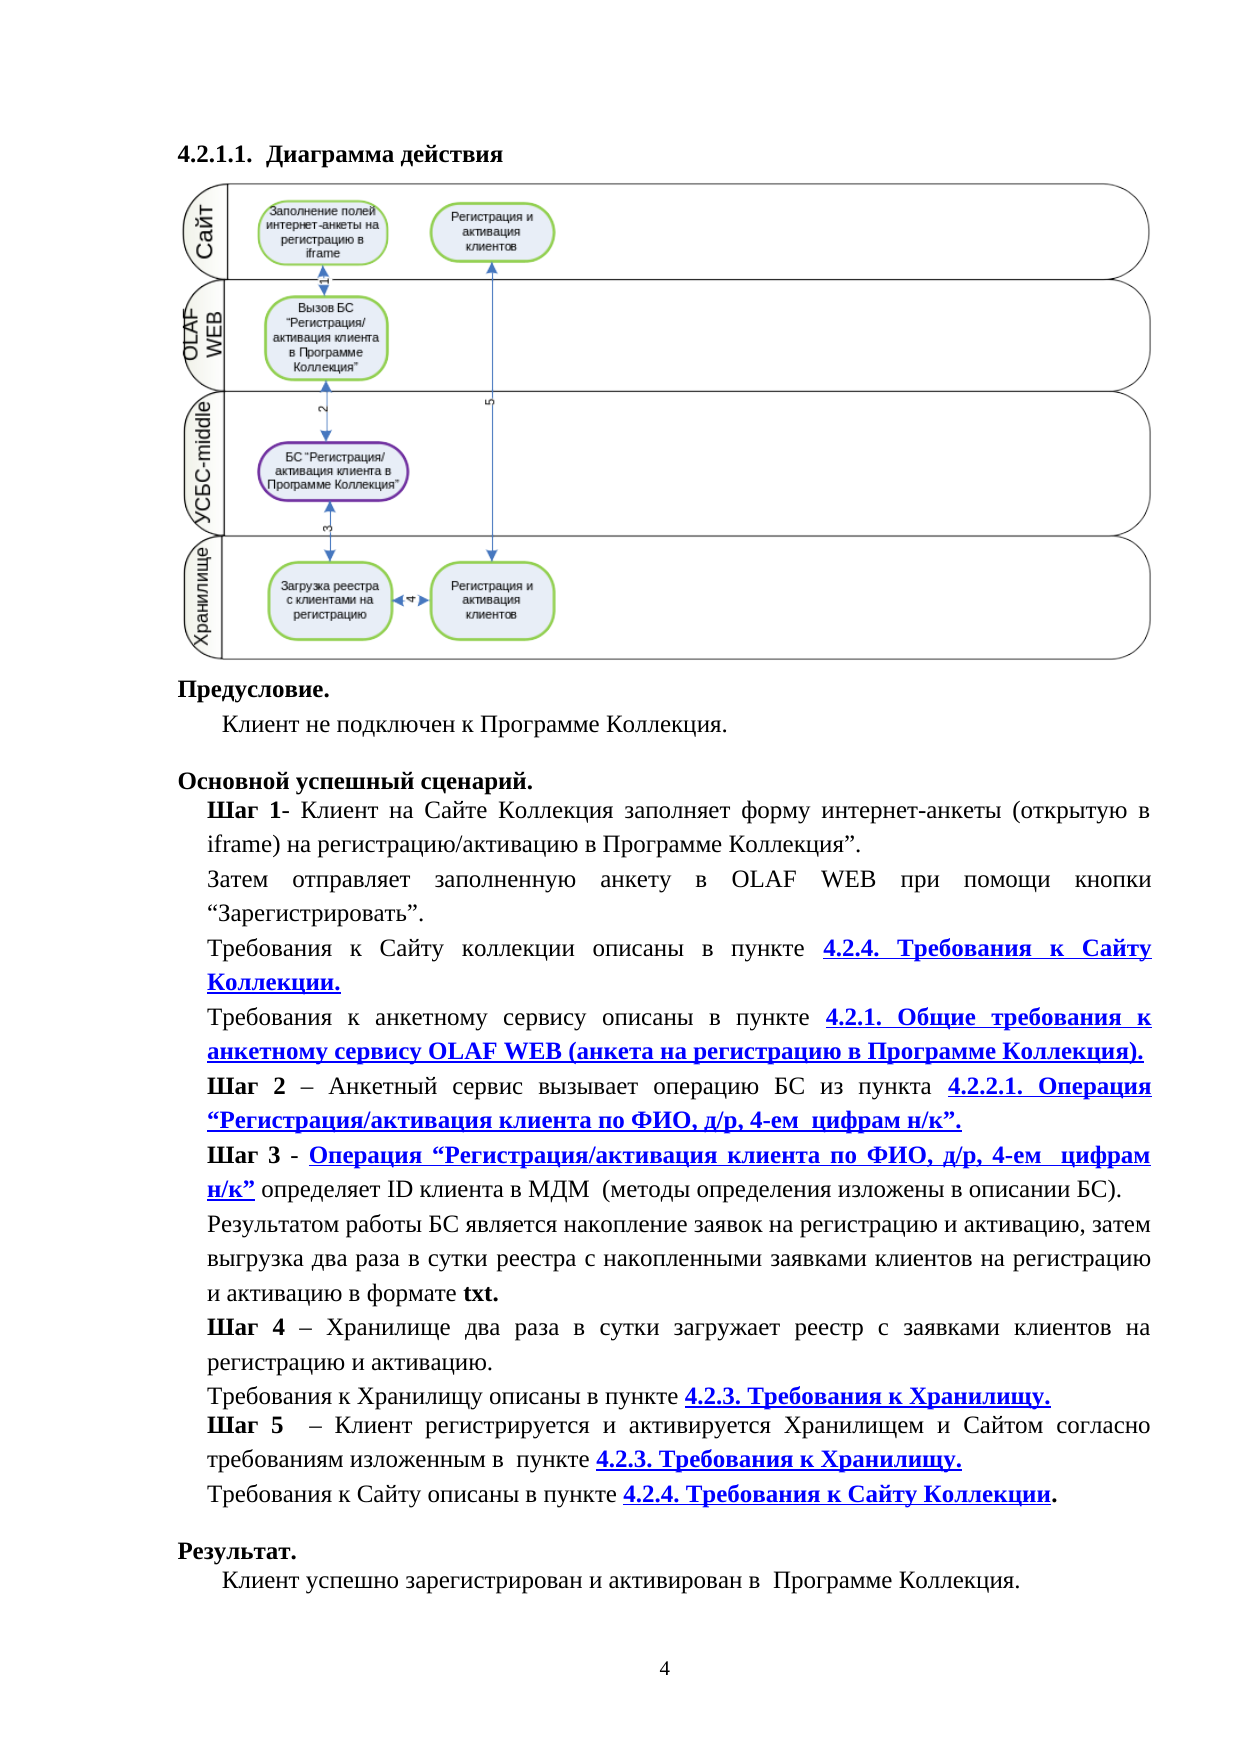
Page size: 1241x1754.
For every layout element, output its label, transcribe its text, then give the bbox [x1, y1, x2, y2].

text Шаг 4 – Хранилище два раза в сутки загружает реестр с заявками клиентов на регистрацию и активацию. [207, 1312, 1152, 1376]
text Затем отправляет заполненную анкету в OLAF WEB при помощи кнопки “Зарегистрировать”. [207, 864, 1152, 927]
text Шаг 2 – Анкетный сервис вызывает операцию БС из пункта 4.2.2.1. Операция “Регистрация/активация клиента по ФИО, д/р, 4-ем цифрам н/к”. [207, 1071, 1152, 1134]
text Шаг 1- Клиент на Сайте Коллекция заполняет форму интернет-анкеты (открытую в iframe) на регистрацию/активацию в Программе Коллекция”. [207, 795, 1152, 858]
text Требования к анкетному сервису описаны в пункте 4.2.1. Общие требования к анкетному сервису OLAF WEB (анкета на регистрацию в Программе Коллекция). [207, 1002, 1152, 1065]
subtitle Диаграмма действия [177, 139, 1152, 168]
text Требования к Сайту описаны в пункте 4.2.4. Требования к Сайту Коллекции. [207, 1479, 1152, 1508]
text Результат. [177, 1536, 1152, 1565]
text Клиент не подключен к Программе Коллекция. [222, 709, 1152, 738]
text Результатом работы БС является накопление заявок на регистрацию и активацию, затем выгрузка два раза в сутки реестра с накопленными заявками клиентов на регистрацию и активацию в формате txt. [207, 1209, 1152, 1307]
text Основной успешный сценарий. [177, 766, 1152, 795]
text Требования к Сайту коллекции описаны в пункте 4.2.4. Требования к Сайту Коллекции. [207, 933, 1152, 996]
text Шаг 3 - Операция “Регистрация/активация клиента по ФИО, д/р, 4-ем цифрам н/к” определяет ID клиента в МДМ (методы определения изложены в описании БС). [207, 1140, 1152, 1203]
text Предусловие. [177, 674, 1152, 703]
text Шаг 5 – Клиент регистрируется и активируется Хранилищем и Сайтом согласно требованиям изложенным в пункте 4.2.3. Требования к Хранилищу. [207, 1410, 1152, 1473]
text Клиент успешно зарегистрирован и активирован в Программе Коллекция. [222, 1565, 1152, 1594]
text Требования к Хранилищу описаны в пункте 4.2.3. Требования к Хранилищу. [207, 1381, 1152, 1410]
